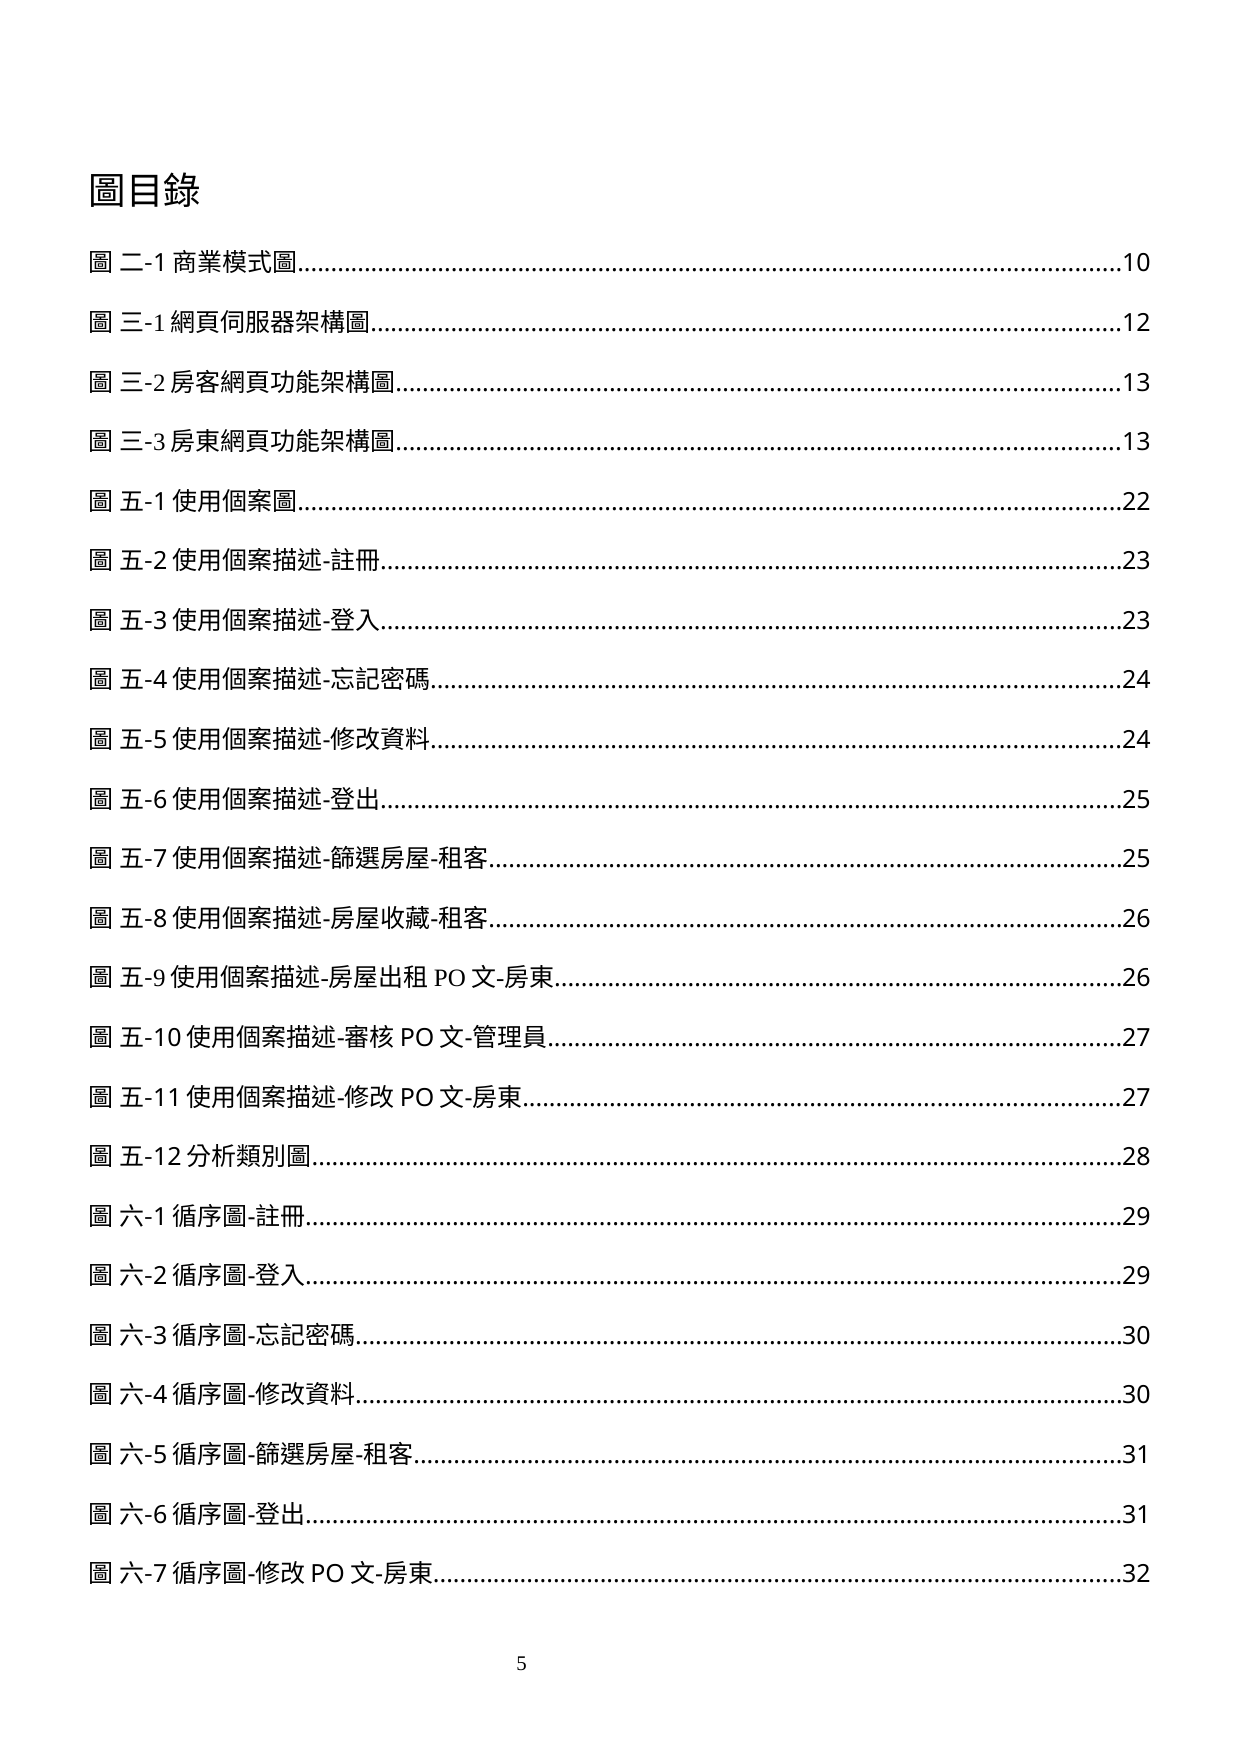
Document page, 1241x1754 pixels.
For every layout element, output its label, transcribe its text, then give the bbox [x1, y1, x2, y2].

text 圖 二-1商業模式圖 10 [89, 242, 1152, 280]
text 圖 六-1循序圖-註冊 29 [89, 1196, 1152, 1233]
text 圖 五-9使用個案描述-房屋出租PO文-房東 26 [89, 957, 1152, 995]
text 圖 六-3循序圖-忘記密碼 30 [89, 1315, 1152, 1352]
text 圖 六-7循序圖-修改PO文-房東 32 [89, 1553, 1152, 1591]
text 圖 三-2房客網頁功能架構圖 13 [89, 361, 1152, 399]
text 圖 五-5使用個案描述-修改資料 24 [89, 719, 1152, 756]
text 圖 六-5循序圖-篩選房屋-租客 31 [89, 1434, 1152, 1471]
text 圖 三-1網頁伺服器架構圖 12 [89, 302, 1152, 339]
text 圖 六-6循序圖-登出 31 [89, 1493, 1152, 1531]
text 圖 三-3房東網頁功能架構圖 13 [89, 421, 1152, 458]
text 圖 五-3使用個案描述-登入 23 [89, 600, 1152, 637]
text 圖 五-1使用個案圖 22 [89, 481, 1152, 518]
text 圖 五-8使用個案描述-房屋收藏-租客 26 [89, 898, 1152, 935]
text 圖 六-4循序圖-修改資料 30 [89, 1374, 1152, 1412]
text 圖 五-10使用個案描述-審核PO文-管理員 27 [89, 1017, 1152, 1054]
text 圖 五-2使用個案描述-註冊 23 [89, 540, 1152, 578]
text 圖 五-6使用個案描述-登出 25 [89, 778, 1152, 816]
subtitle 圖目錄 [89, 151, 1152, 226]
text 圖 五-11使用個案描述-修改PO文-房東 27 [89, 1076, 1152, 1114]
text 圖 六-2循序圖-登入 29 [89, 1255, 1152, 1293]
text 圖 五-12分析類別圖 28 [89, 1136, 1152, 1173]
text 圖 五-4使用個案描述-忘記密碼 24 [89, 659, 1152, 697]
text 圖 五-7使用個案描述-篩選房屋-租客 25 [89, 838, 1152, 876]
